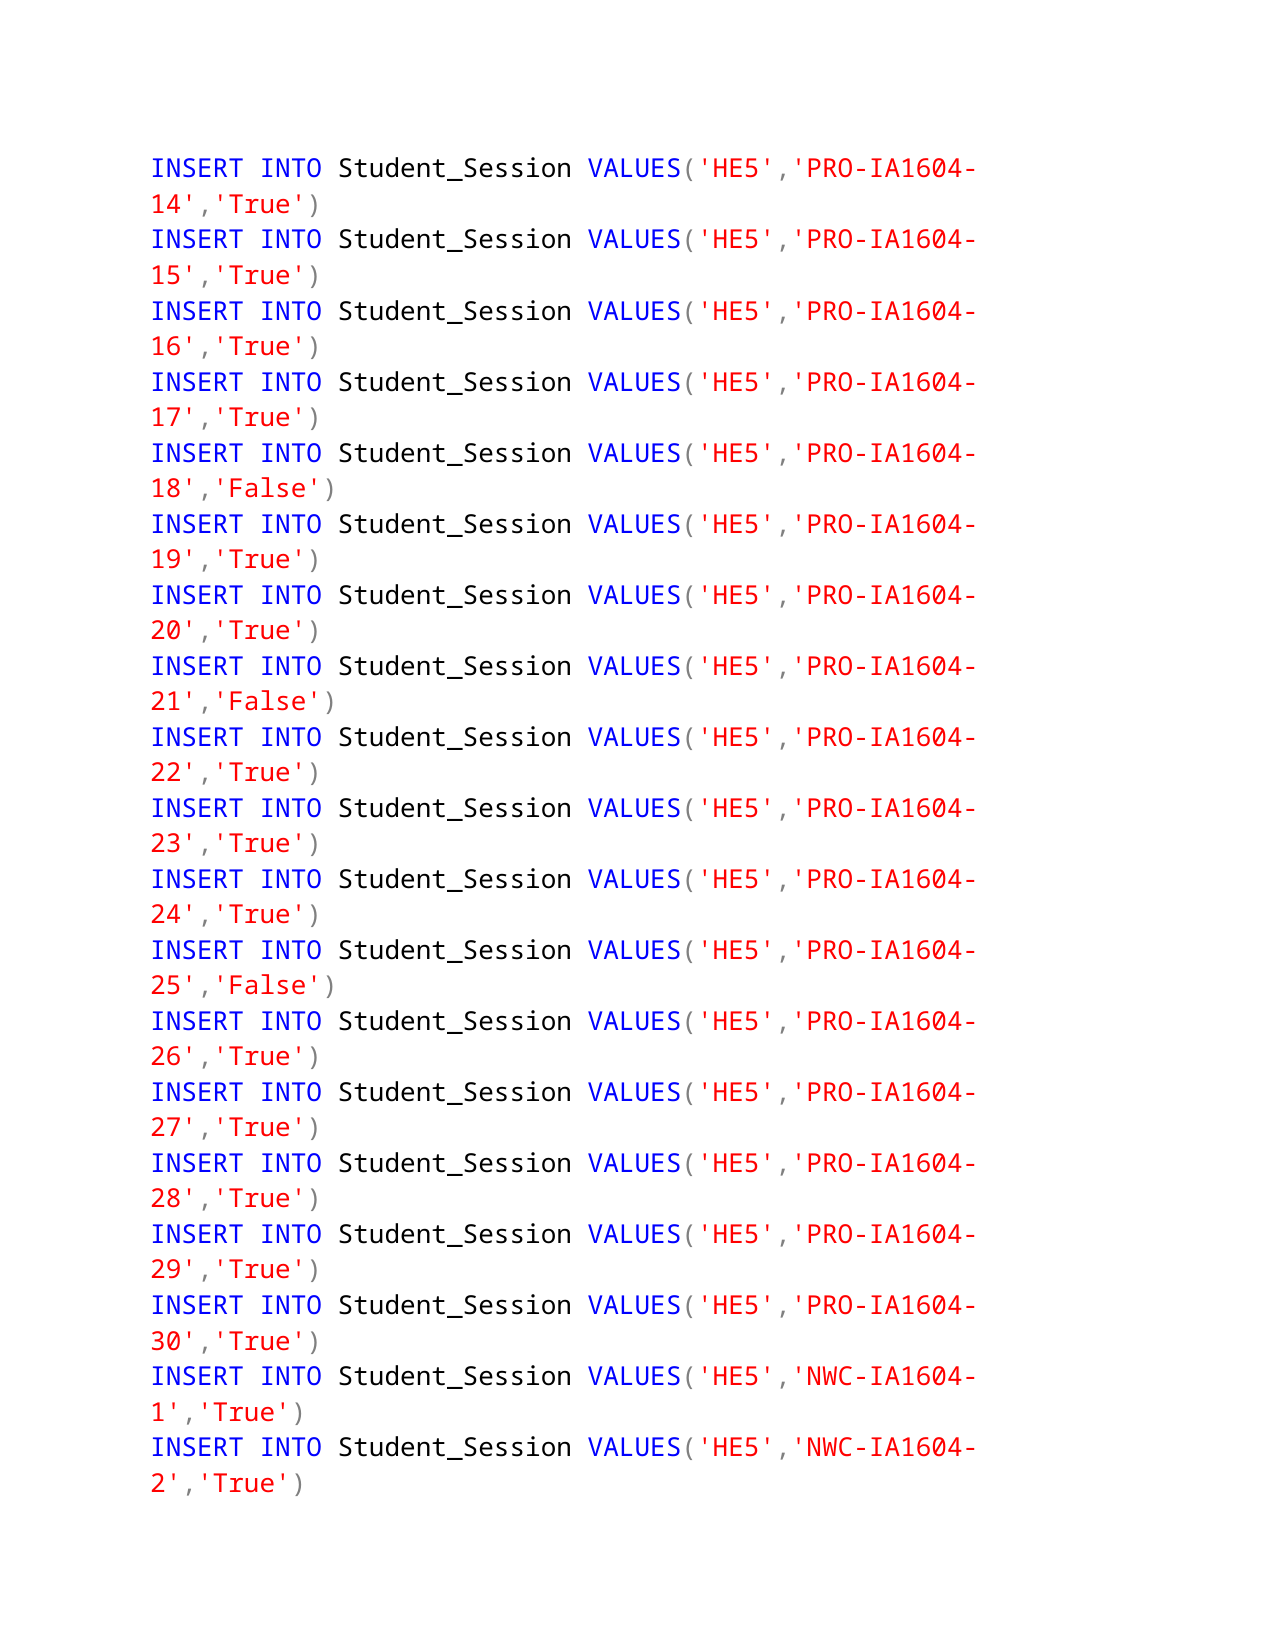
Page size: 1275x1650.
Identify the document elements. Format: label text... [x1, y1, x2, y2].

text INSERT INTO Student_Session VALUES('HE5','PRO-IA1604-19','True') [150, 505, 1125, 576]
text INSERT INTO Student_Session VALUES('HE5','PRO-IA1604-14','True') [150, 150, 1125, 221]
text INSERT INTO Student_Session VALUES('HE5','PRO-IA1604-24','True') [150, 860, 1125, 931]
text INSERT INTO Student_Session VALUES('HE5','PRO-IA1604-23','True') [150, 789, 1125, 860]
text INSERT INTO Student_Session VALUES('HE5','PRO-IA1604-28','True') [150, 1144, 1125, 1216]
text INSERT INTO Student_Session VALUES('HE5','PRO-IA1604-26','True') [150, 1002, 1125, 1073]
text INSERT INTO Student_Session VALUES('HE5','PRO-IA1604-25','False') [150, 931, 1125, 1002]
text INSERT INTO Student_Session VALUES('HE5','NWC-IA1604-1','True') [150, 1358, 1125, 1429]
text INSERT INTO Student_Session VALUES('HE5','PRO-IA1604-17','True') [150, 363, 1125, 434]
text INSERT INTO Student_Session VALUES('HE5','PRO-IA1604-15','True') [150, 221, 1125, 292]
text INSERT INTO Student_Session VALUES('HE5','PRO-IA1604-30','True') [150, 1287, 1125, 1358]
text INSERT INTO Student_Session VALUES('HE5','PRO-IA1604-20','True') [150, 576, 1125, 647]
text INSERT INTO Student_Session VALUES('HE5','PRO-IA1604-16','True') [150, 292, 1125, 363]
text INSERT INTO Student_Session VALUES('HE5','PRO-IA1604-18','False') [150, 434, 1125, 505]
text INSERT INTO Student_Session VALUES('HE5','PRO-IA1604-21','False') [150, 647, 1125, 718]
text INSERT INTO Student_Session VALUES('HE5','NWC-IA1604-2','True') [150, 1429, 1125, 1500]
text INSERT INTO Student_Session VALUES('HE5','PRO-IA1604-22','True') [150, 718, 1125, 789]
text INSERT INTO Student_Session VALUES('HE5','PRO-IA1604-29','True') [150, 1216, 1125, 1287]
text INSERT INTO Student_Session VALUES('HE5','PRO-IA1604-27','True') [150, 1073, 1125, 1144]
